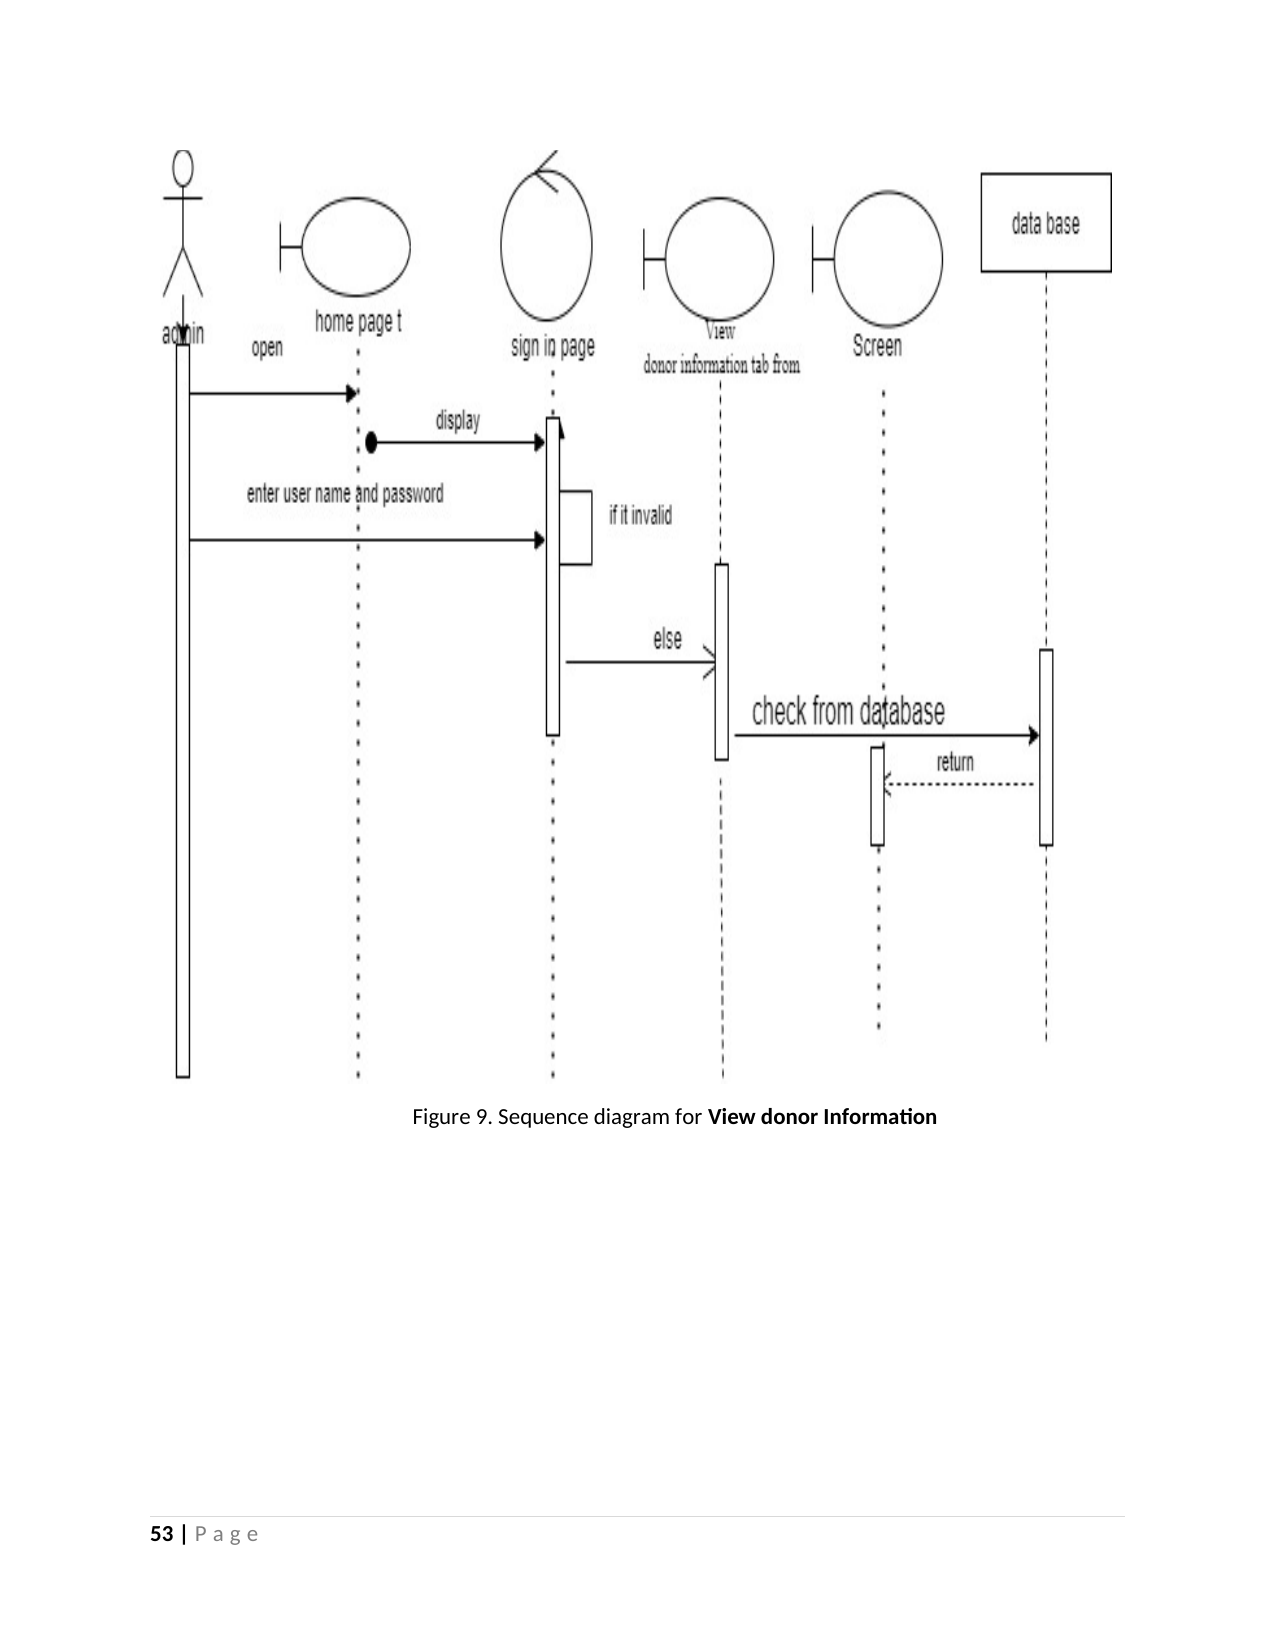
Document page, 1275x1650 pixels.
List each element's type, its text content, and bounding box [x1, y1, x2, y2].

text Figure 9. Sequence diagram for View donor Information [150, 1102, 1125, 1131]
picture [150, 150, 1112, 1084]
